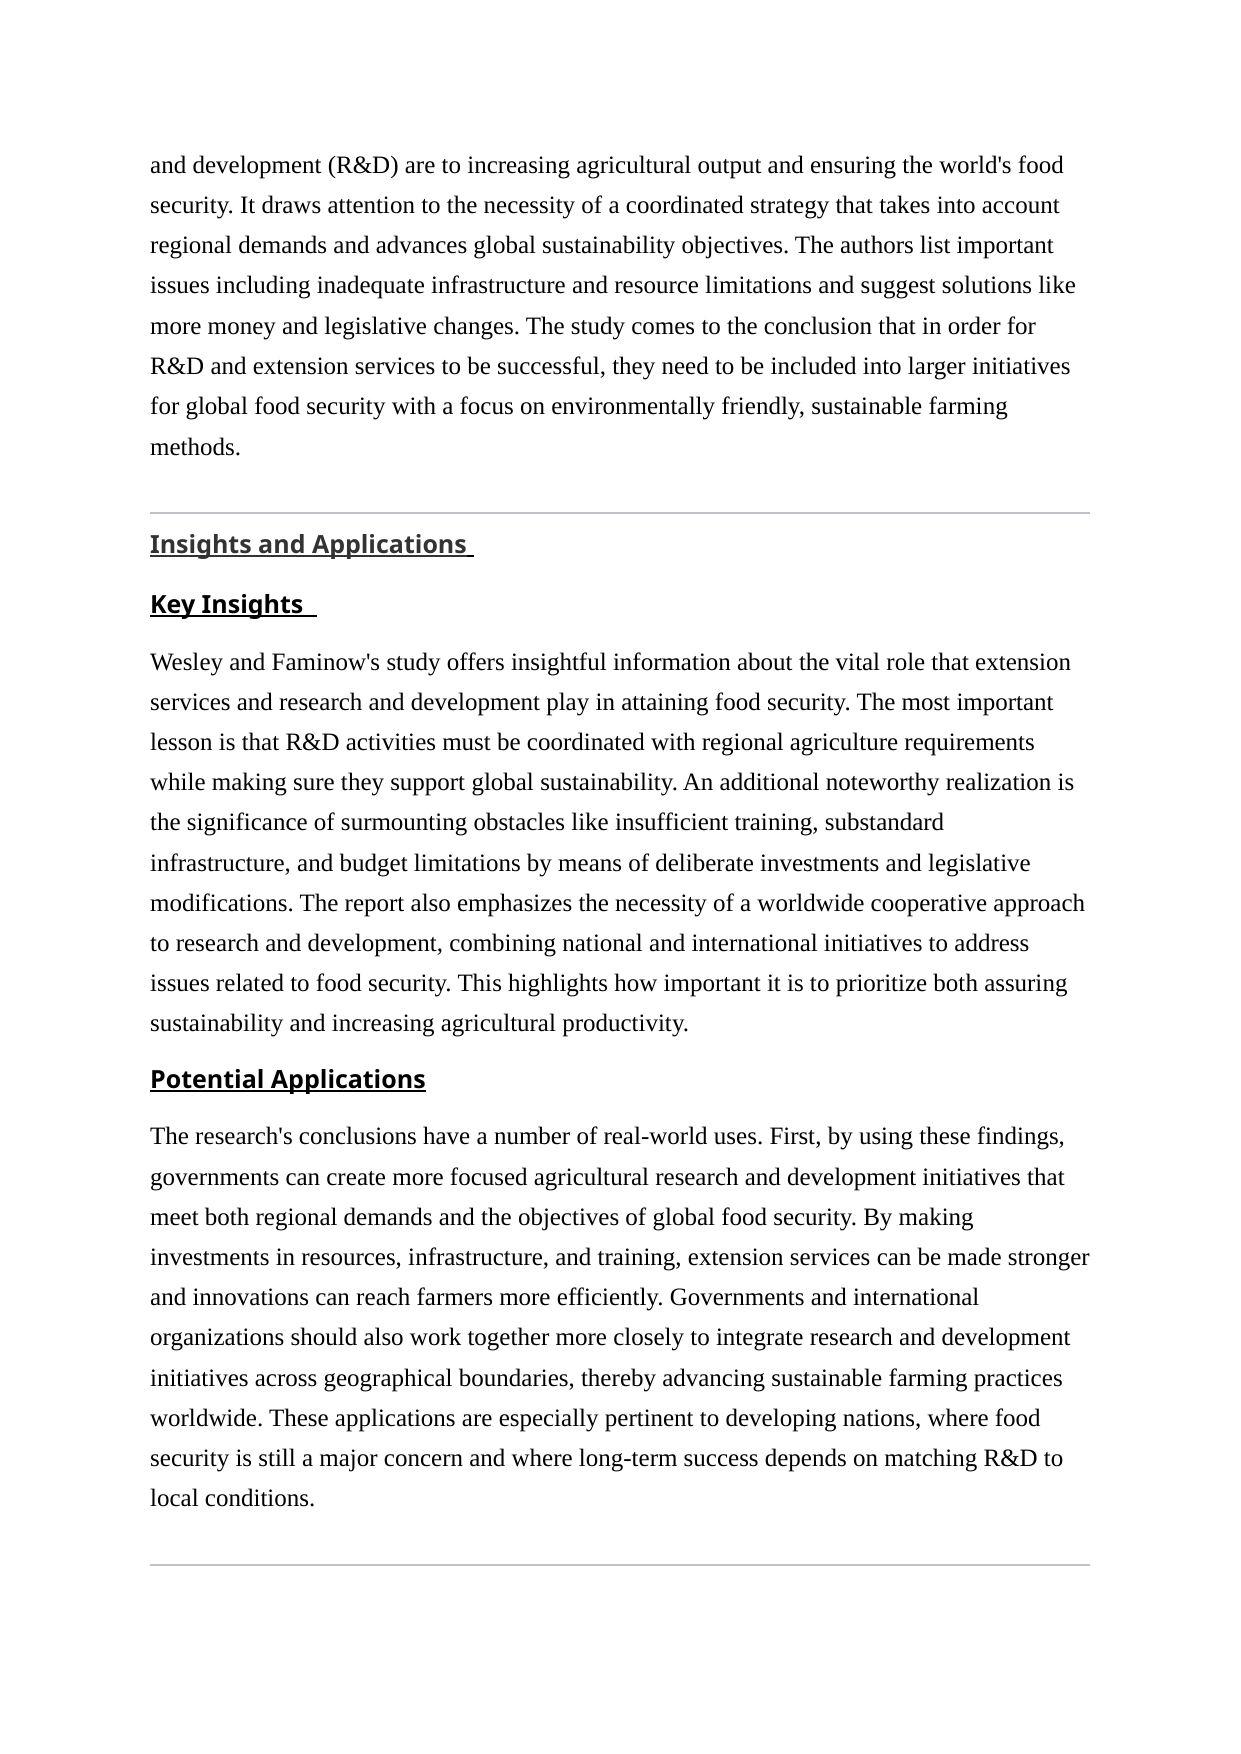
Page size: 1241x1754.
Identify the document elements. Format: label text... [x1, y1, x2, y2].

text Wesley and Faminow's study offers insightful information about the vital role that extension services and research and development play in attaining food security. The most important lesson is that R&D activities must be coordinated with regional agriculture requirements while making sure they support global sustainability. An additional noteworthy realization is the significance of surmounting obstacles like insufficient training, substandard infrastructure, and budget limitations by means of deliberate investments and legislative modifications. The report also emphasizes the necessity of a worldwide cooperative approach to research and development, combining national and international initiatives to address issues related to food security. This highlights how important it is to prioritize both assuring sustainability and increasing agricultural productivity. [150, 693, 1090, 1083]
text Potential Applications [150, 1107, 1090, 1142]
text Key Insights [150, 633, 1090, 667]
text The study by Wesley and Faminow emphasizes how crucial extension services and research and development (R&D) are to increasing agricultural output and ensuring the world's food security. It draws attention to the necessity of a coordinated strategy that takes into account regional demands and advances global sustainability objectives. The authors list important issues including inadequate infrastructure and resource limitations and suggest solutions like more money and legislative changes. The study comes to the conclusion that in order for R&D and extension services to be successful, they need to be included into larger initiatives for global food security with a focus on environmentally friendly, sustainable farming methods. [150, 150, 1090, 501]
text The research's conclusions have a number of real-world uses. First, by using these findings, governments can create more focused agricultural research and development initiatives that meet both regional demands and the objectives of global food security. By making investments in resources, infrastructure, and training, extension services can be made stronger and innovations can reach farmers more efficiently. Governments and international organizations should also work together more closely to integrate research and development initiatives across geographical boundaries, thereby advancing sustainable farming practices worldwide. These applications are especially pertinent to developing nations, where food security is still a major concern and where long-term success depends on matching R&D to local conditions. [150, 1168, 1090, 1558]
text Insights and Applications [150, 573, 1090, 607]
